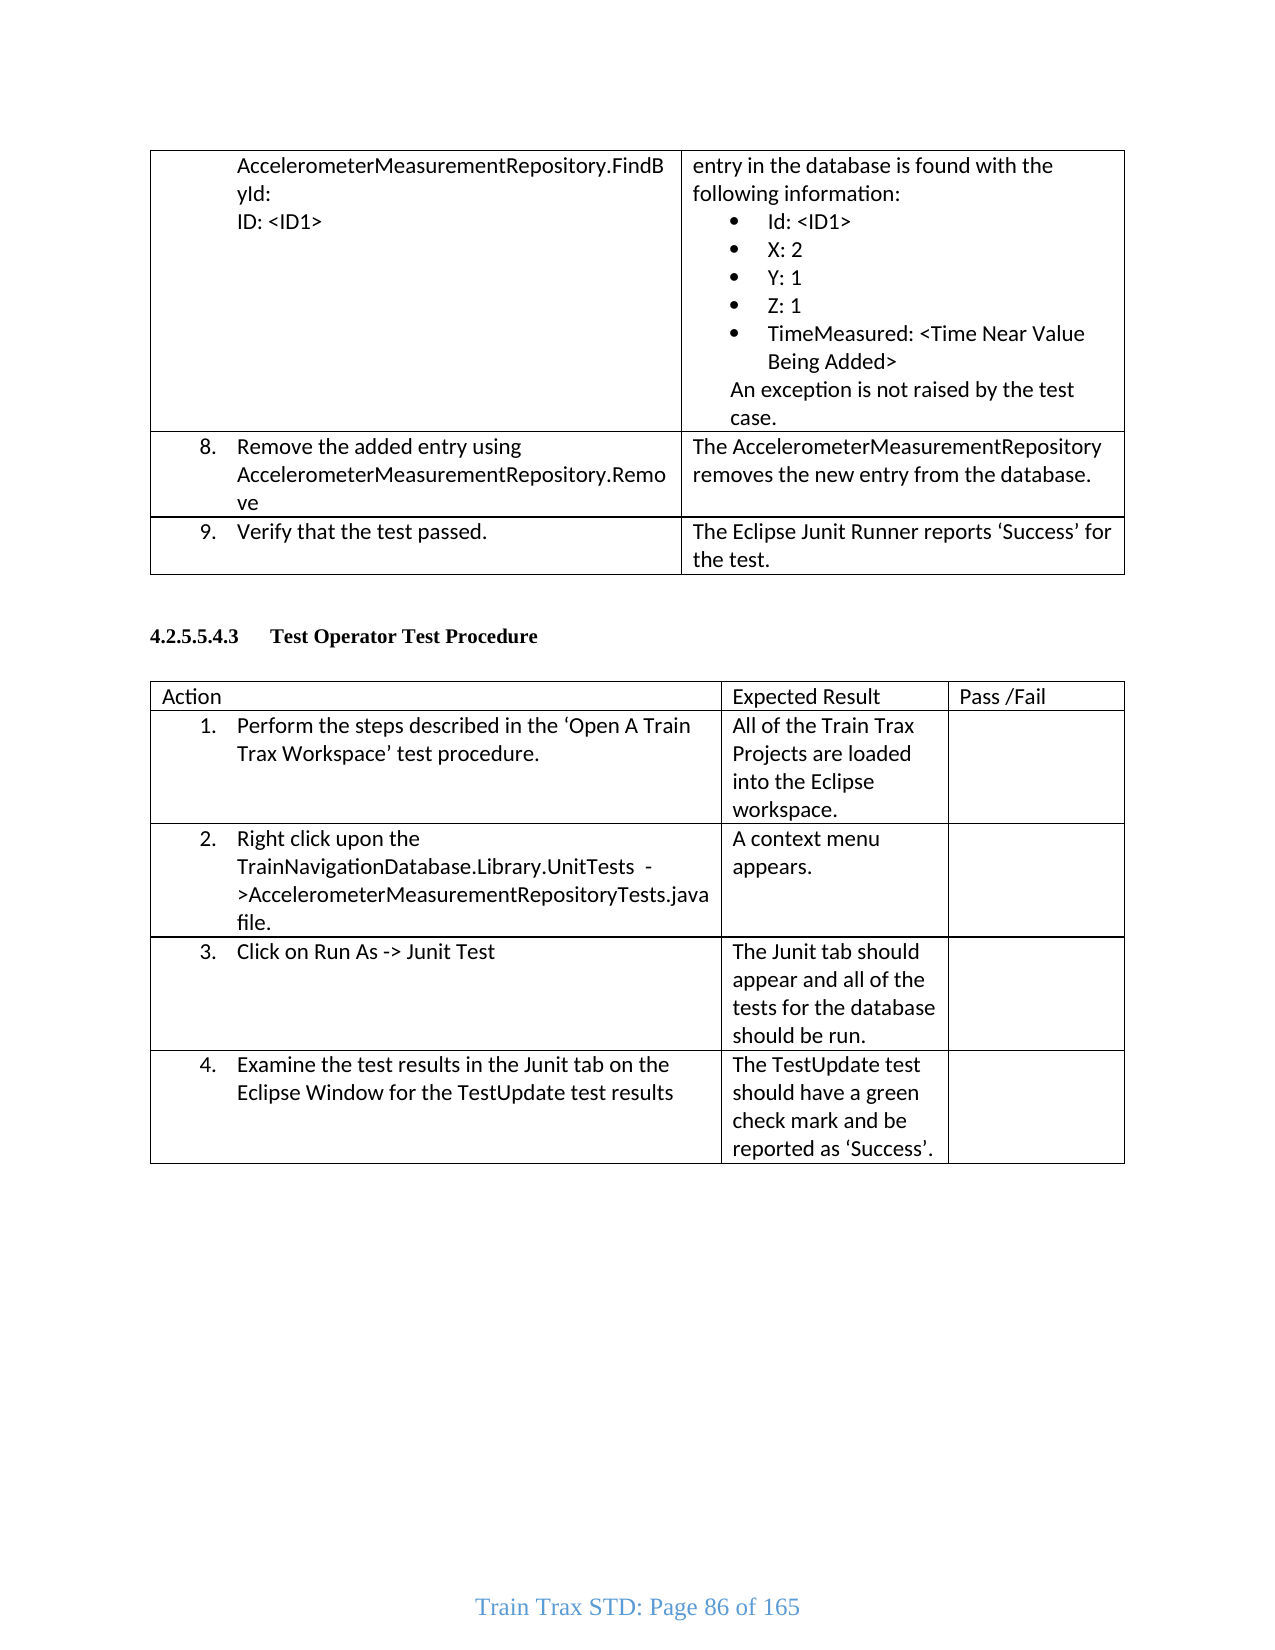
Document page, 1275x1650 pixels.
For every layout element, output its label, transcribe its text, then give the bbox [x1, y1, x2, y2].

table_cell All of the Train Trax Projects are loaded into the Eclipse workspace. [722, 711, 948, 823]
table_cell The Eclipse Junit Runner reports ‘Success’ for the test. [682, 518, 1124, 573]
table_cell The TestUpdate test should have a green check mark and be reported as ‘Success’. [722, 1051, 948, 1163]
table_cell A context menu appears. [722, 824, 948, 936]
table_header Pass /Fail [949, 682, 1124, 710]
table_cell [949, 938, 1124, 1049]
table_cell Search for instance A by ID using AccelerometerMeasurementRepository.FindById: ID: <ID1> [151, 151, 681, 431]
table_header Expected Result [722, 682, 948, 710]
table_cell Examine the test results in the Junit tab on the Eclipse Window for the TestUpdate test results [151, 1051, 721, 1163]
table_header Action [151, 682, 721, 710]
table_cell Perform the steps described in the ‘Open A Train Trax Workspace’ test procedure. [151, 711, 721, 823]
table_cell Right click upon the TrainNavigationDatabase.Library.UnitTests ->AccelerometerMeasurementRepositoryTests.java file. [151, 824, 721, 936]
table_cell The Junit tab should appear and all of the tests for the database should be run. [722, 938, 948, 1049]
table_cell The AccelerometerMeasurementRepository removes the new entry from the database. [682, 432, 1124, 516]
table_cell Click on Run As -> Junit Test [151, 938, 721, 1049]
subtitle Test Operator Test Procedure [150, 624, 1125, 648]
table_cell [949, 824, 1124, 936]
table_cell Remove the added entry using AccelerometerMeasurementRepository.Remove [151, 432, 681, 516]
table_cell [949, 711, 1124, 823]
table_cell [949, 1051, 1124, 1163]
table_cell Verify that the test passed. [151, 518, 681, 573]
